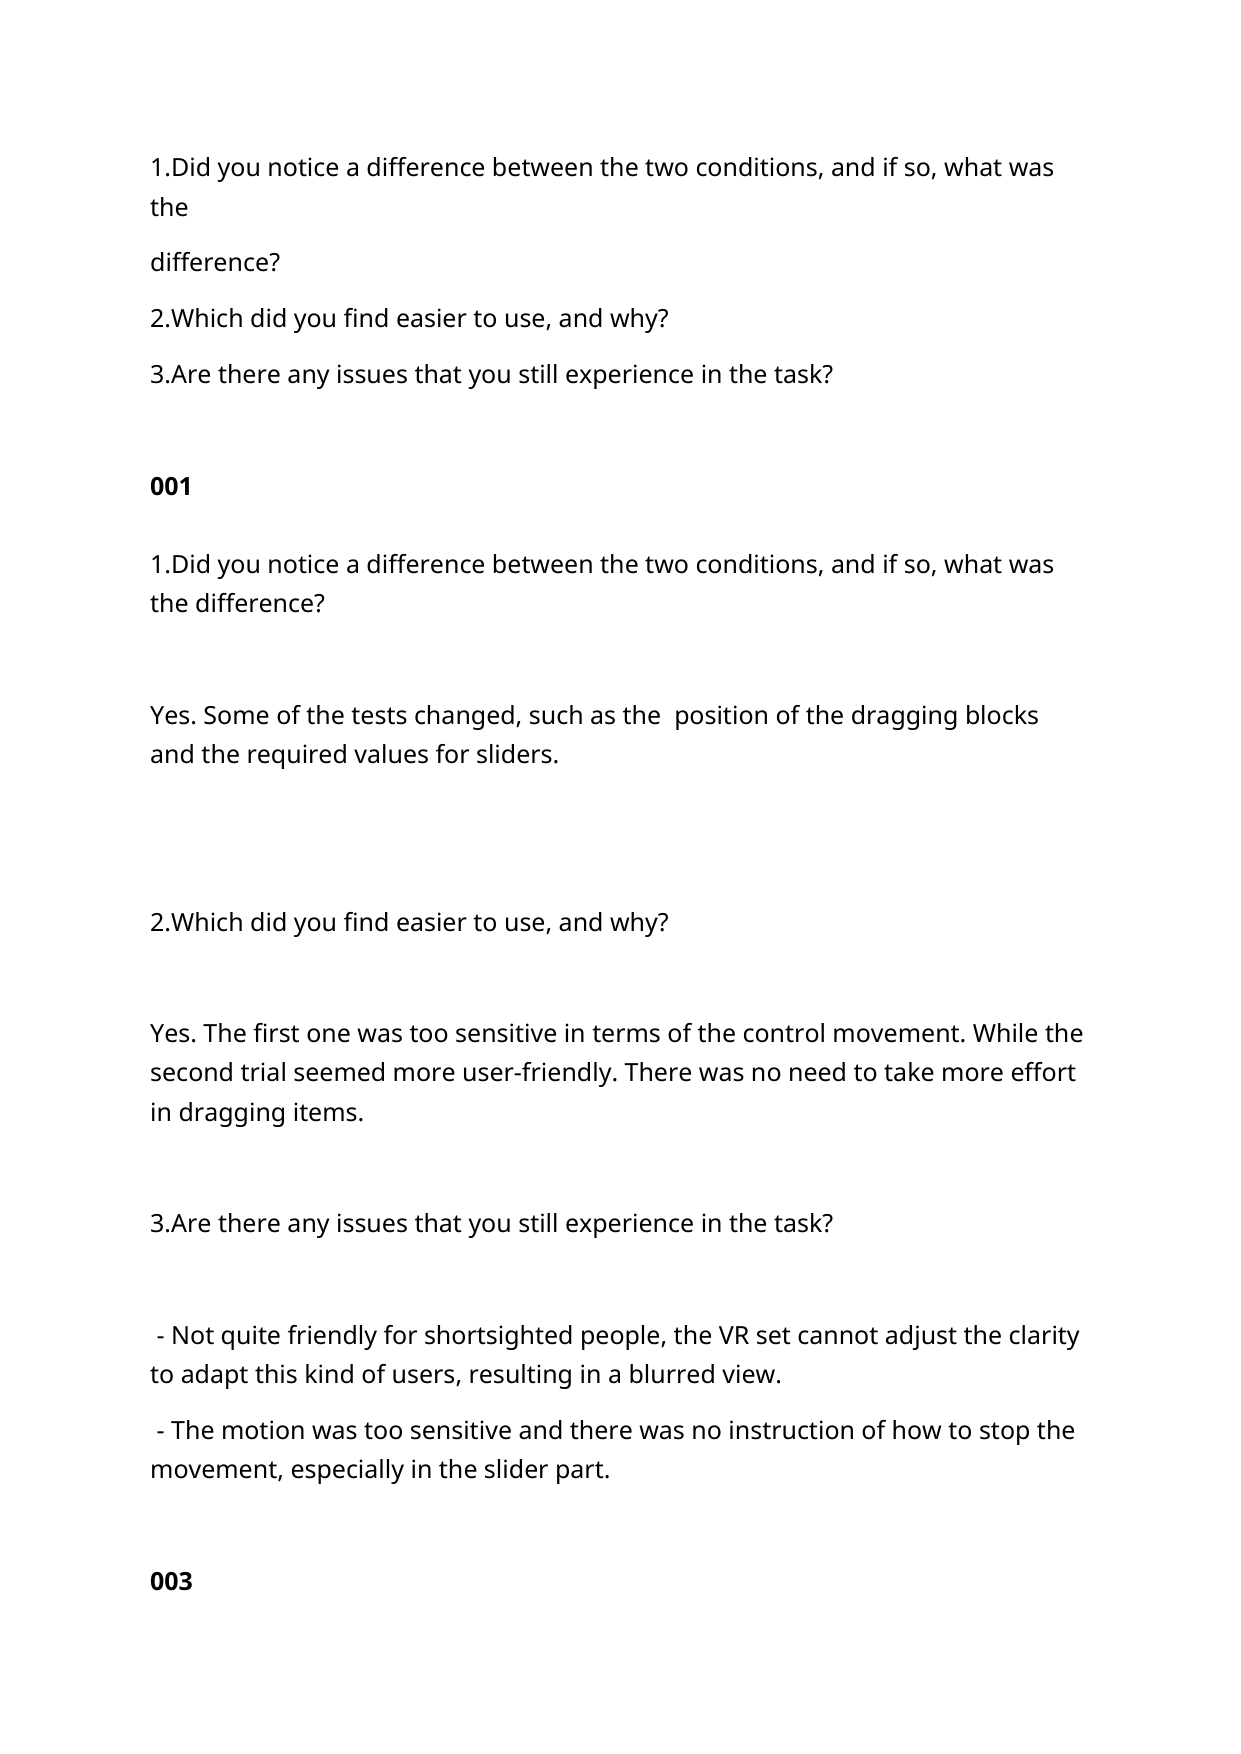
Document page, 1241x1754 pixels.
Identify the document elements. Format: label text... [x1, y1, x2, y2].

text 3.Are there any issues that you still experience in the task? [150, 1206, 1090, 1240]
text Yes. The first one was too sensitive in terms of the control movement. While the second trial seemed more user-friendly. There was no need to take more effort in dragging items. [150, 1016, 1090, 1128]
text 3.Are there any issues that you still experience in the task? [150, 357, 1090, 391]
text 2.Which did you find easier to use, and why? [150, 301, 1090, 335]
text difference? [150, 245, 1090, 279]
text Yes. Some of the tests changed, such as the position of the dragging blocks and the required values for sliders. [150, 697, 1090, 771]
text 1.Did you notice a difference between the two conditions, and if so, what was the [150, 150, 1090, 223]
text 001 1.Did you notice a difference between the two conditions, and if so, what was the difference? [150, 468, 1090, 620]
text ⁃ Not quite friendly for shortsighted people, the VR set cannot adjust the clarity to adapt this kind of users, resulting in a blurred view. [150, 1317, 1090, 1391]
text ⁃ The motion was too sensitive and there was no instruction of how to stop the movement, especially in the slider part. [150, 1412, 1090, 1486]
text 2.Which did you find easier to use, and why? [150, 904, 1090, 938]
text 003 [150, 1563, 1090, 1597]
